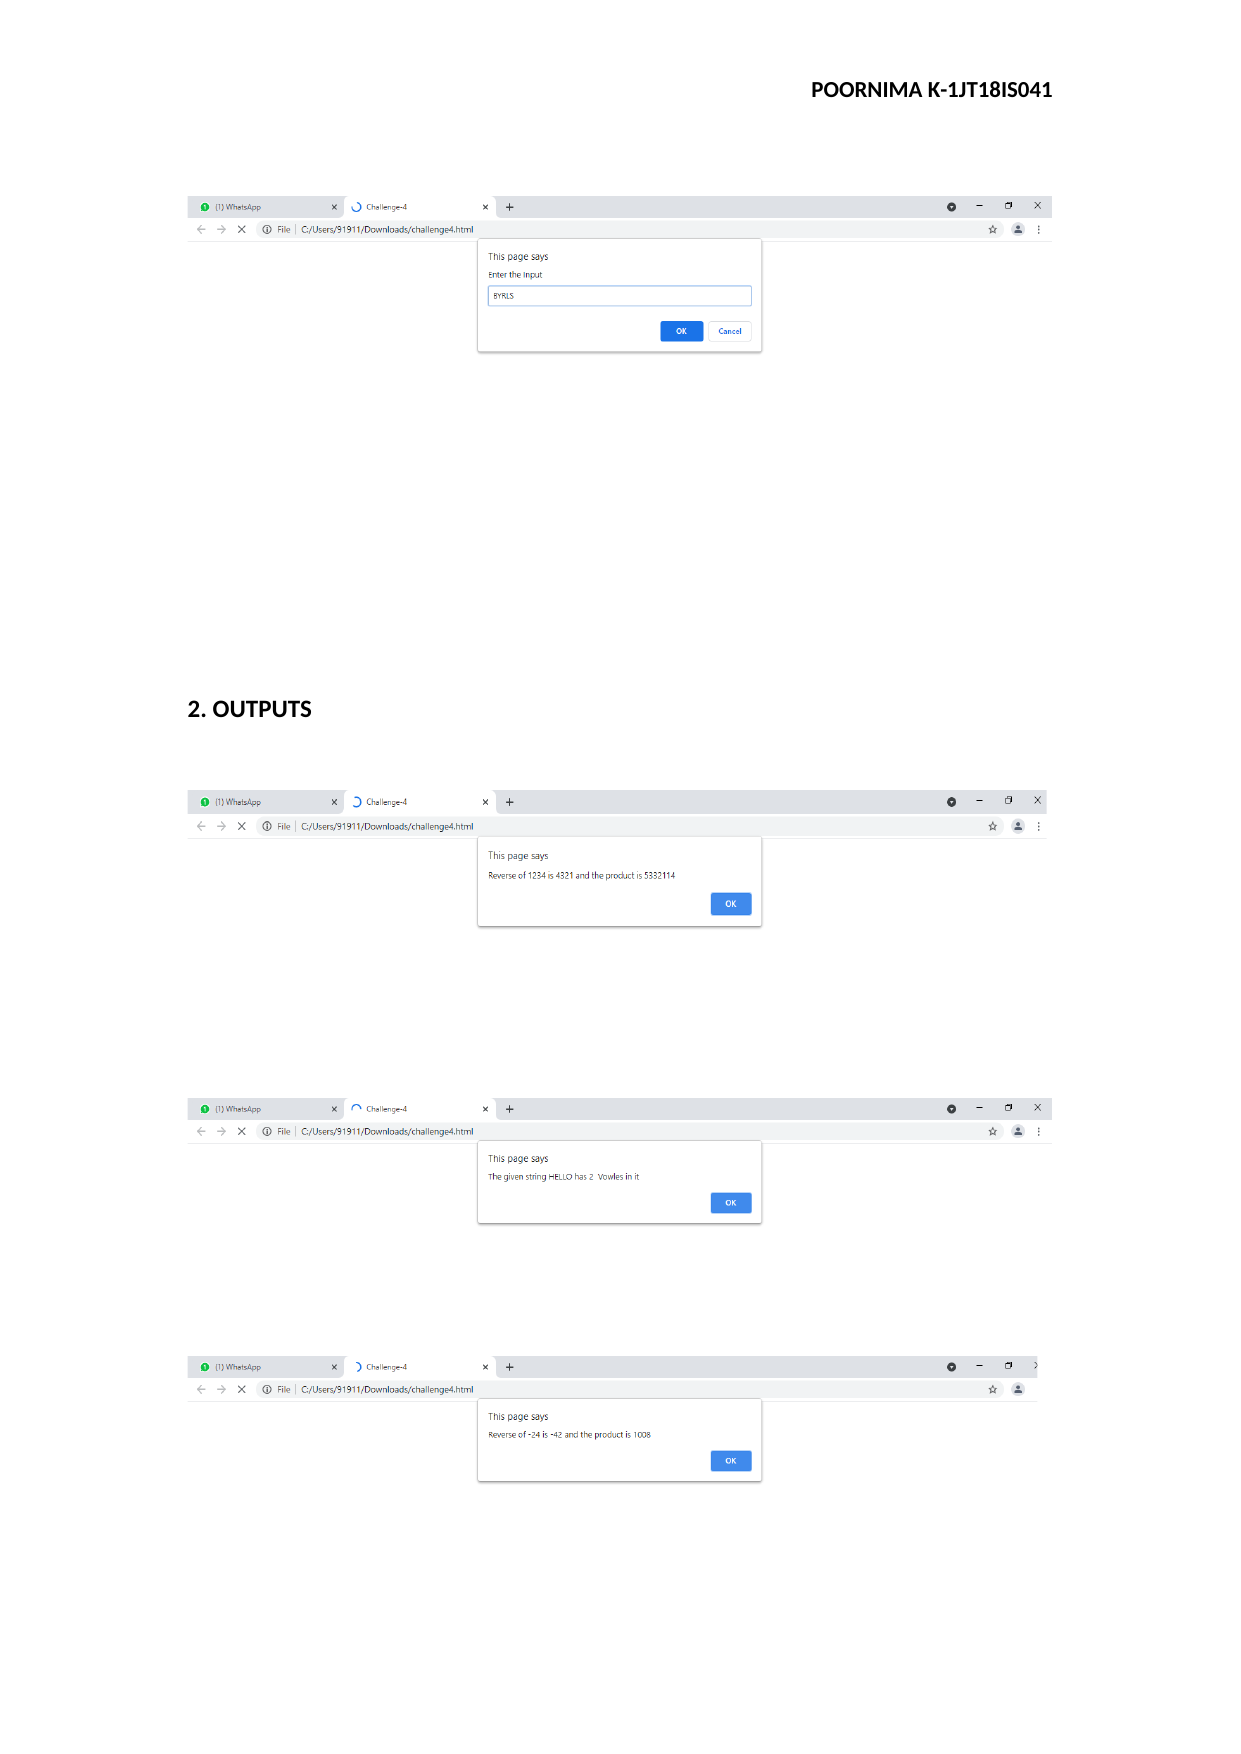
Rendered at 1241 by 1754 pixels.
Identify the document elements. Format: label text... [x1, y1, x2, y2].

picture [187, 196, 1052, 378]
picture [187, 790, 1047, 986]
picture [187, 1098, 1052, 1291]
picture [187, 1356, 1038, 1550]
list OUTPUTS [187, 694, 1053, 724]
